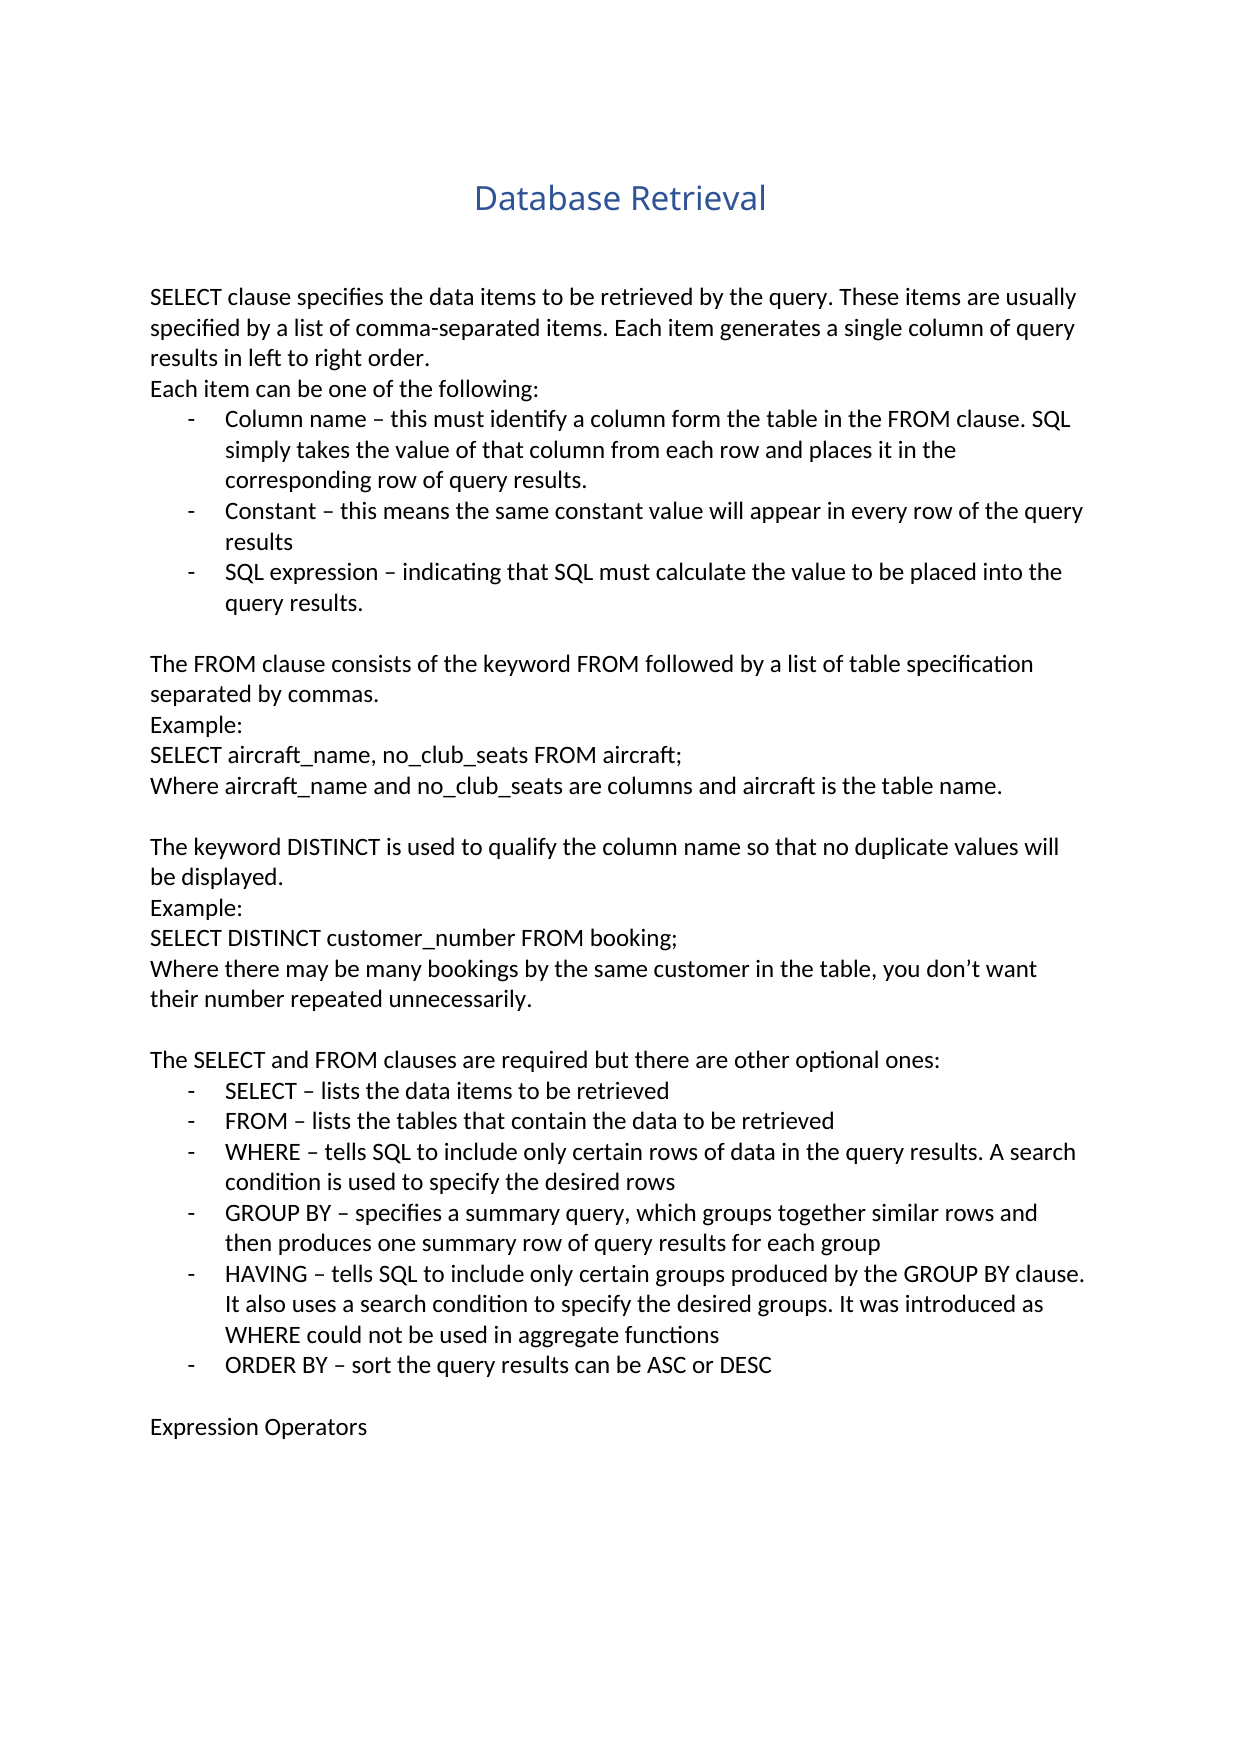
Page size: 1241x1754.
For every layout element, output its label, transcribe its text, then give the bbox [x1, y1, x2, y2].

list SELECT – lists the data items to be retrieved [187, 1075, 1090, 1106]
text Example: [150, 709, 1090, 739]
list WHERE – tells SQL to include only certain rows of data in the query results. A search condition is used to specify the desired rows [187, 1136, 1090, 1197]
list GROUP BY – specifies a summary query, which groups together similar rows and then produces one summary row of query results for each group [187, 1197, 1090, 1258]
text The FROM clause consists of the keyword FROM followed by a list of table specification separated by commas. [150, 648, 1090, 709]
text Example: [150, 892, 1090, 922]
list Constant – this means the same constant value will appear in every row of the query results [187, 495, 1090, 556]
text SELECT aircraft_name, no_club_seats FROM aircraft; [150, 739, 1090, 770]
subtitle Database Retrieval [150, 175, 1090, 220]
list Column name – this must identify a column form the table in the FROM clause. SQL simply takes the value of that column from each row and places it in the corresponding row of query results. [187, 403, 1090, 495]
text The keyword DISTINCT is used to qualify the column name so that no duplicate values will be displayed. [150, 831, 1090, 892]
list ORDER BY – sort the query results can be ASC or DESC [187, 1350, 1090, 1380]
list FROM – lists the tables that contain the data to be retrieved [187, 1106, 1090, 1136]
text Expression Operators [150, 1411, 1090, 1441]
text Where aircraft_name and no_club_seats are columns and aircraft is the table name. [150, 770, 1090, 800]
text SELECT DISTINCT customer_number FROM booking; [150, 922, 1090, 953]
text Where there may be many bookings by the same customer in the table, you don’t want their number repeated unnecessarily. [150, 953, 1090, 1014]
text SELECT clause specifies the data items to be retrieved by the query. These items are usually specified by a list of comma-separated items. Each item generates a single column of query results in left to right order. [150, 281, 1090, 373]
text The SELECT and FROM clauses are required but there are other optional ones: [150, 1044, 1090, 1075]
text Each item can be one of the following: [150, 373, 1090, 403]
list HAVING – tells SQL to include only certain groups produced by the GROUP BY clause. It also uses a search condition to specify the desired groups. It was introduced as WHERE could not be used in aggregate functions [187, 1258, 1090, 1350]
list SQL expression – indicating that SQL must calculate the value to be placed into the query results. [187, 556, 1090, 617]
